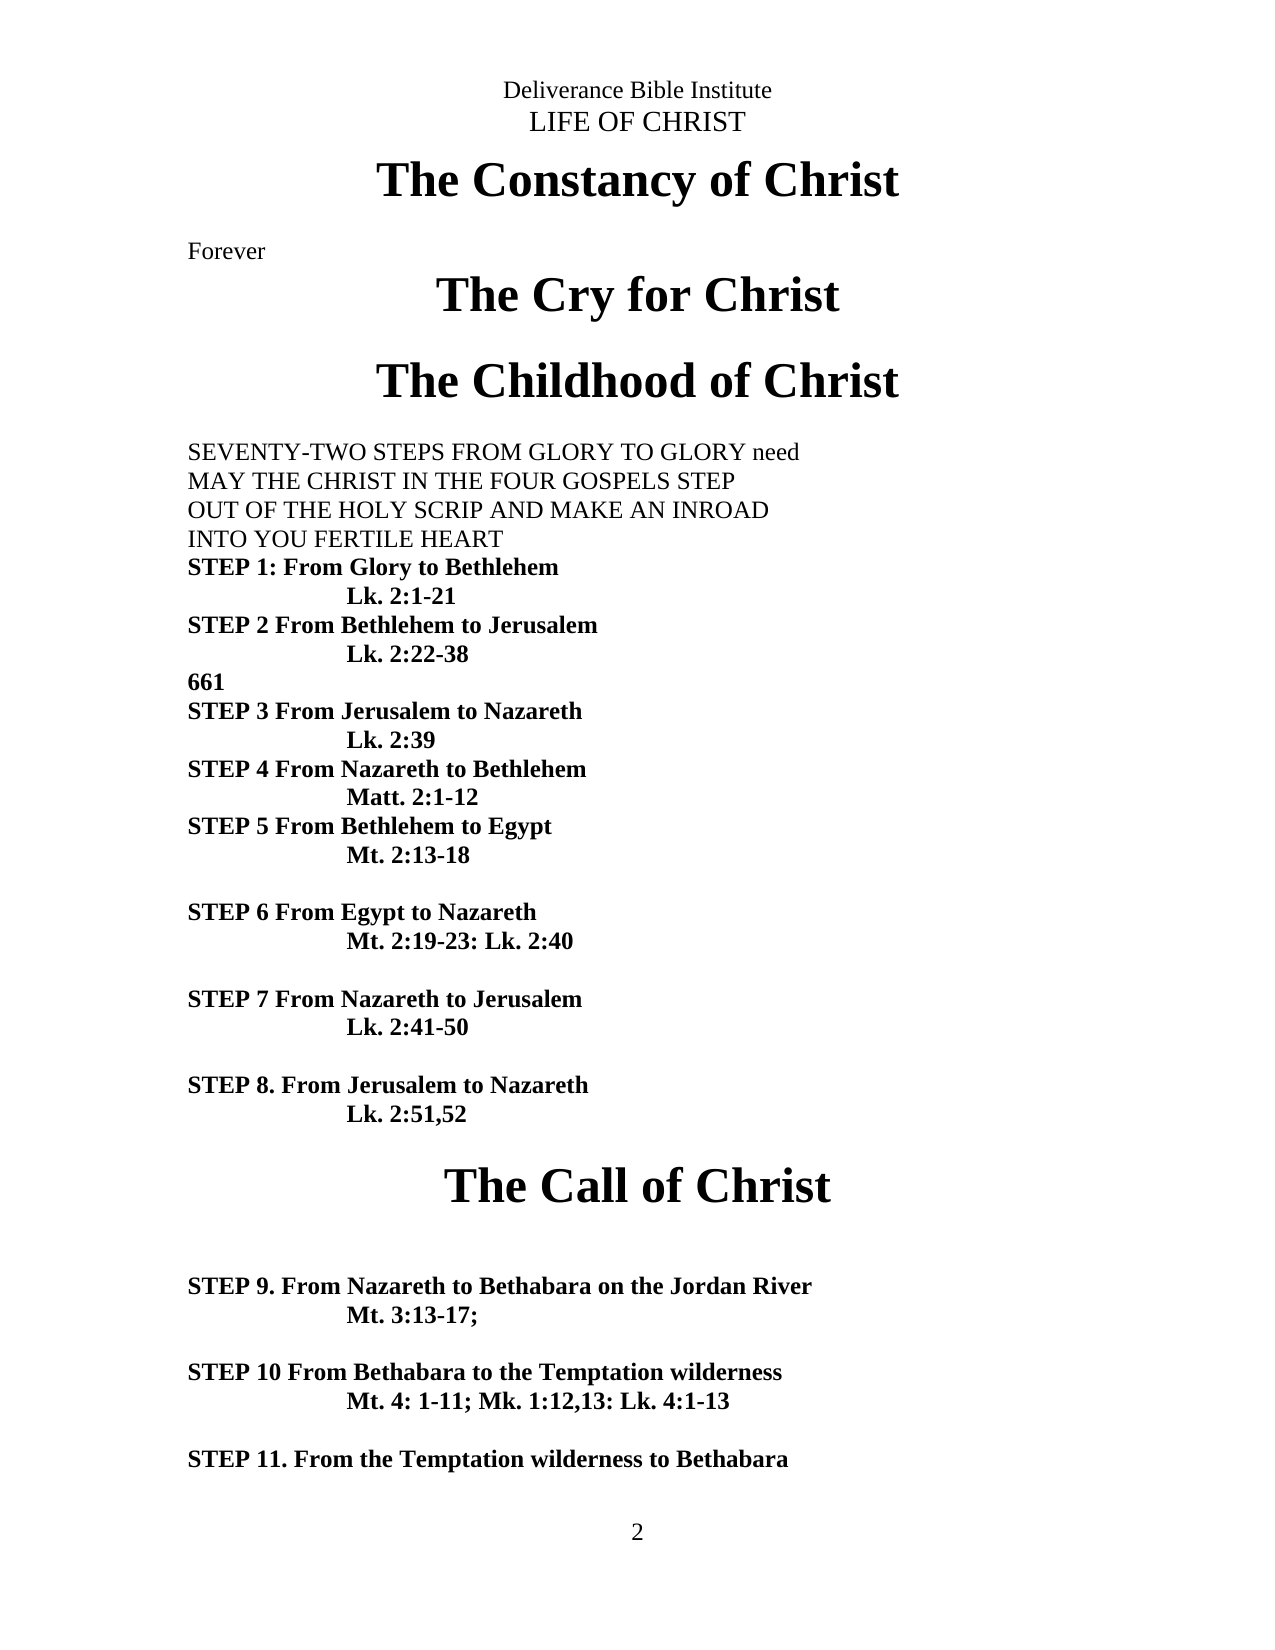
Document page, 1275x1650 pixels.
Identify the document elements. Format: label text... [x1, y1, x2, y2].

text STEP 1: From Glory to Bethlehem [187, 552, 1087, 581]
text 661 [187, 667, 1087, 696]
text Mt. 2:19-23: Lk. 2:40 [187, 926, 1087, 955]
text Mt. 2:13-18 [187, 840, 1087, 869]
text Lk. 2:22-38 [187, 639, 1087, 667]
text INTO YOU FERTILE HEART [187, 524, 1087, 552]
text SEVENTY-TWO STEPS FROM GLORY TO GLORY need [187, 437, 1087, 466]
text STEP 2 From Bethlehem to Jerusalem [187, 610, 1087, 639]
text STEP 6 From Egypt to Nazareth [187, 897, 1087, 926]
text Lk. 2:39 [187, 725, 1087, 754]
text STEP 5 From Bethlehem to Egypt [187, 811, 1087, 840]
text Lk. 2:1-21 [346, 581, 1087, 610]
text Forever [187, 236, 1087, 265]
text Mt. 4: 1-11; Mk. 1:12,13: Lk. 4:1-13 [187, 1386, 1087, 1415]
text OUT OF THE HOLY SCRIP AND MAKE AN INROAD [187, 495, 1087, 524]
subtitle The Constancy of Christ [187, 150, 1087, 207]
text Mt. 3:13-17; [187, 1300, 1087, 1329]
text STEP 11. From the Temptation wilderness to Bethabara [187, 1444, 1087, 1472]
text Matt. 2:1-12 [187, 782, 1087, 811]
subtitle The Cry for Christ [187, 265, 1087, 322]
text STEP 9. From Nazareth to Bethabara on the Jordan River [187, 1271, 1087, 1300]
text MAY THE CHRIST IN THE FOUR GOSPELS STEP [187, 466, 1087, 495]
text STEP 7 From Nazareth to Jerusalem [187, 984, 1087, 1012]
text STEP 3 From Jerusalem to Nazareth [187, 696, 1087, 725]
text STEP 10 From Bethabara to the Temptation wilderness [187, 1357, 1087, 1386]
text Lk. 2:41-50 [187, 1012, 1087, 1041]
text STEP 4 From Nazareth to Bethlehem [187, 754, 1087, 782]
text STEP 8. From Jerusalem to Nazareth [187, 1070, 1087, 1099]
subtitle The Call of Christ [187, 1156, 1087, 1214]
subtitle The Childhood of Christ [187, 351, 1087, 409]
text Lk. 2:51,52 [187, 1099, 1087, 1127]
